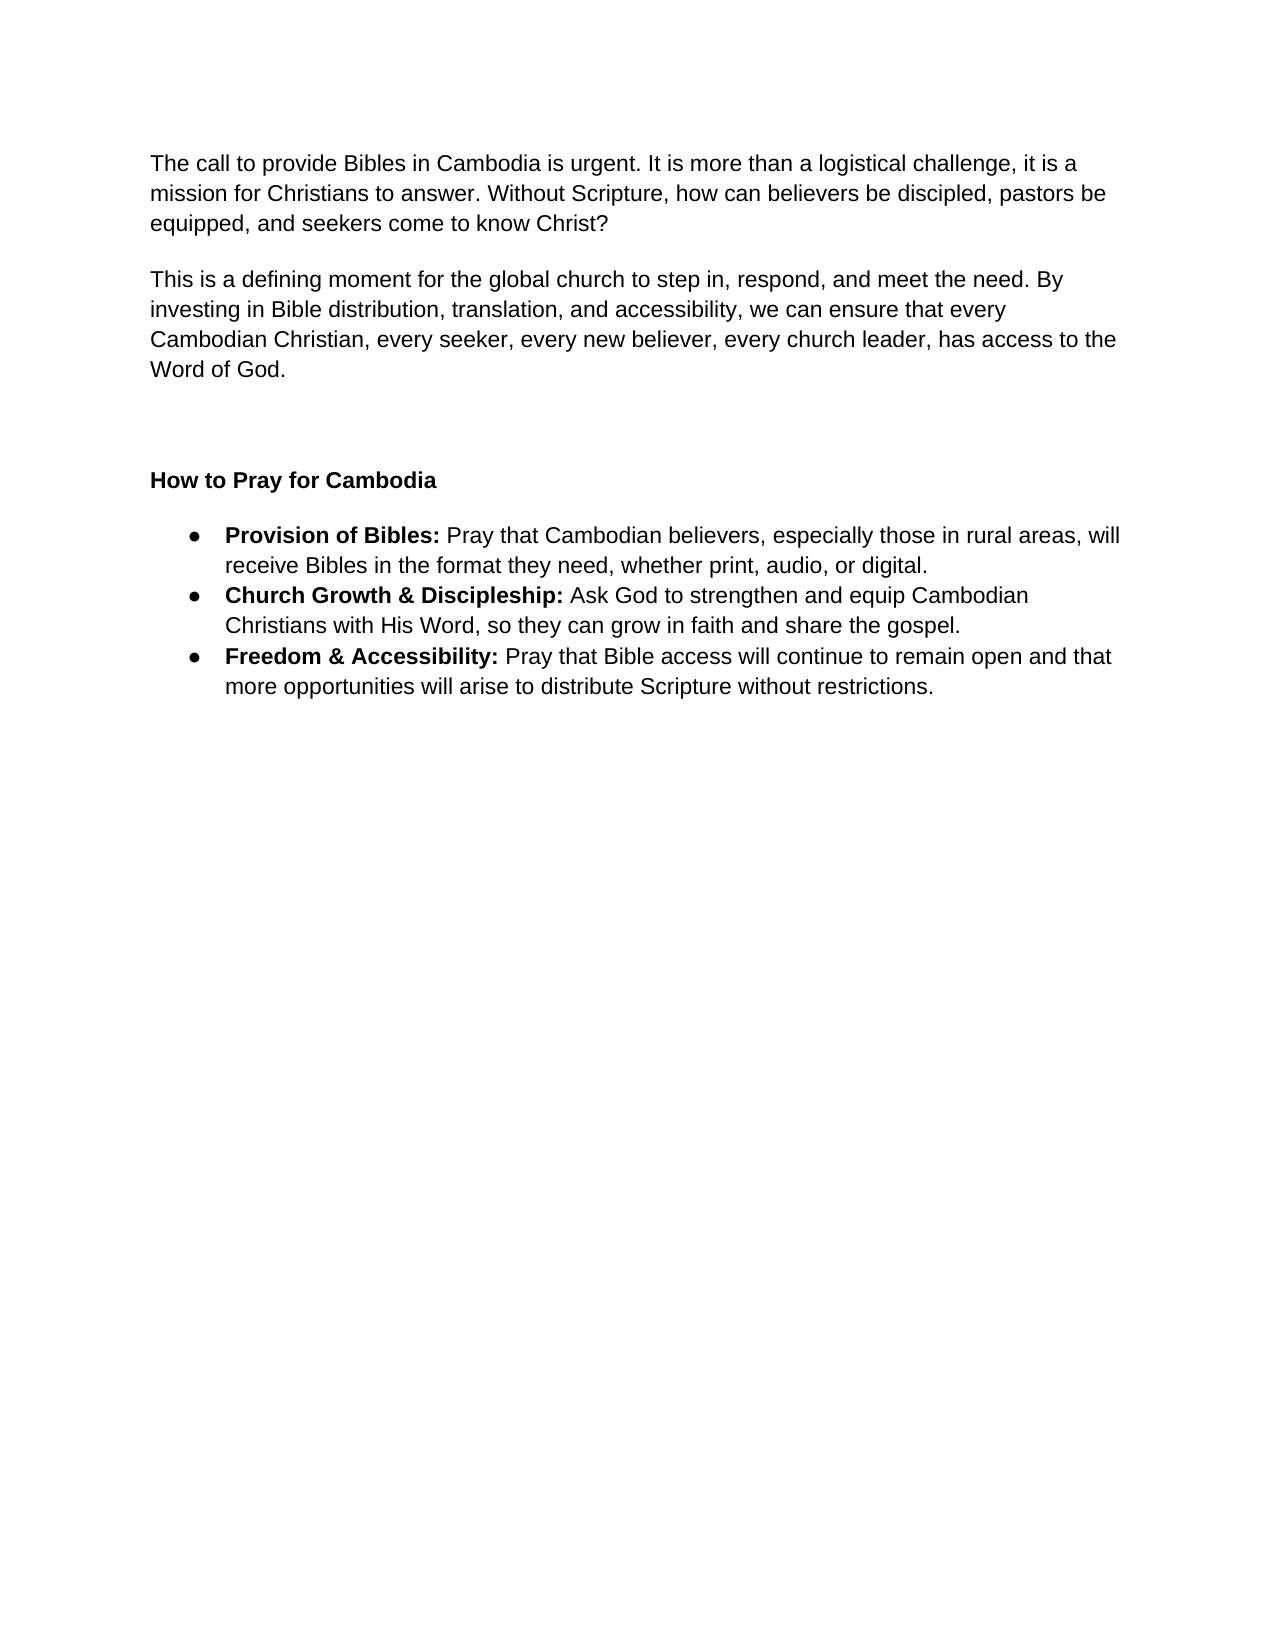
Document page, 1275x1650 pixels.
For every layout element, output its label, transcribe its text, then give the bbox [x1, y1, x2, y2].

list Freedom & Accessibility: Pray that Bible access will continue to remain open and that more opportunities will arise to distribute Scripture without restrictions. [187, 643, 1125, 699]
text The call to provide Bibles in Cambodia is urgent. It is more than a logistical challenge, it is a mission for Christians to answer. Without Scripture, how can believers be discipled, pastors be equipped, and seekers come to know Christ? [150, 150, 1125, 237]
list Church Growth & Discipleship: Ask God to strengthen and equip Cambodian Christians with His Word, so they can grow in faith and share the gospel. [187, 582, 1125, 639]
text How to Pray for Cambodia [150, 467, 1125, 493]
list Provision of Bibles: Pray that Cambodian believers, especially those in rural areas, will receive Bibles in the format they need, whether print, audio, or digital. [187, 522, 1125, 578]
text This is a defining moment for the global church to step in, respond, and meet the need. By investing in Bible distribution, translation, and accessibility, we can ensure that every Cambodian Christian, every seeker, every new believer, every church leader, has access to the Word of God. [150, 266, 1125, 383]
